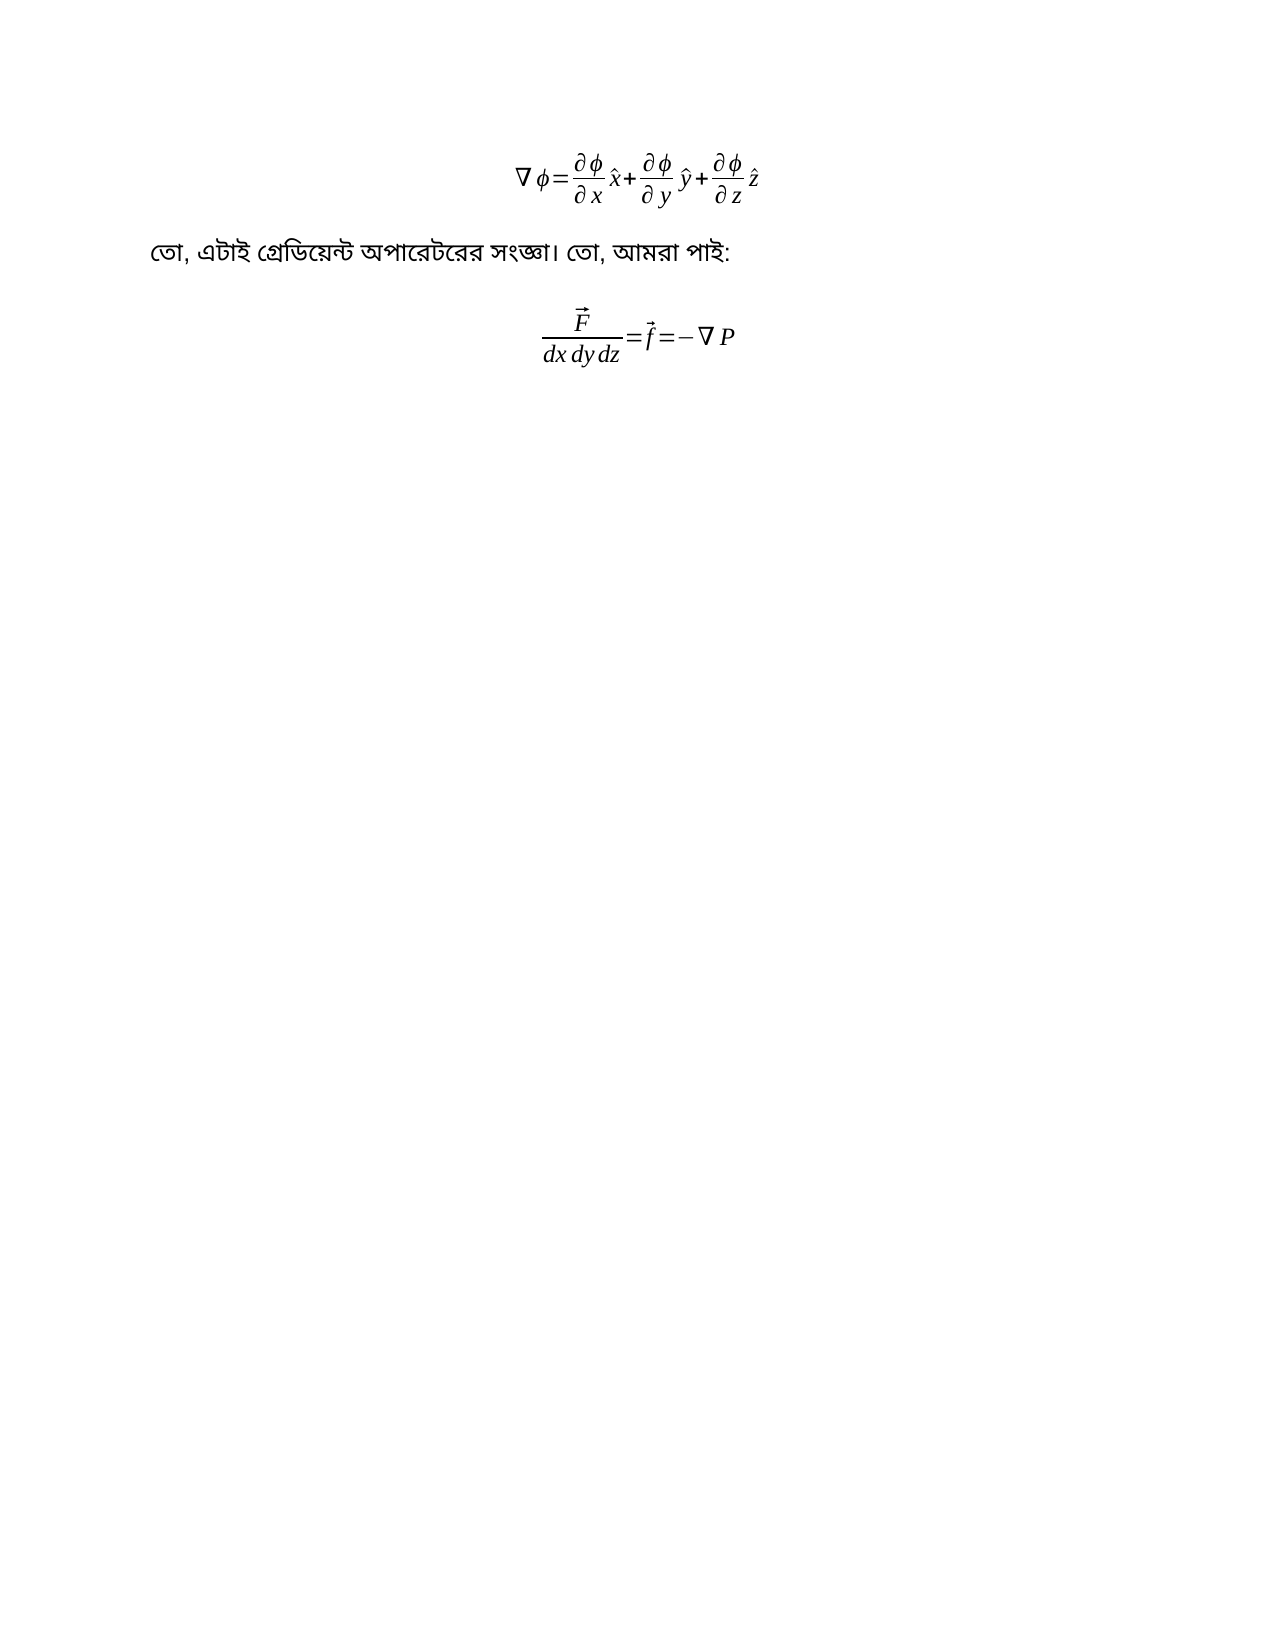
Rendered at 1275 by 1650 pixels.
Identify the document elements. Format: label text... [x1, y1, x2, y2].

text তো, এটাই গ্রেডিয়েন্ট অপারেটরের সংজ্ঞা। তো, আমরা পাই: [150, 238, 1125, 267]
